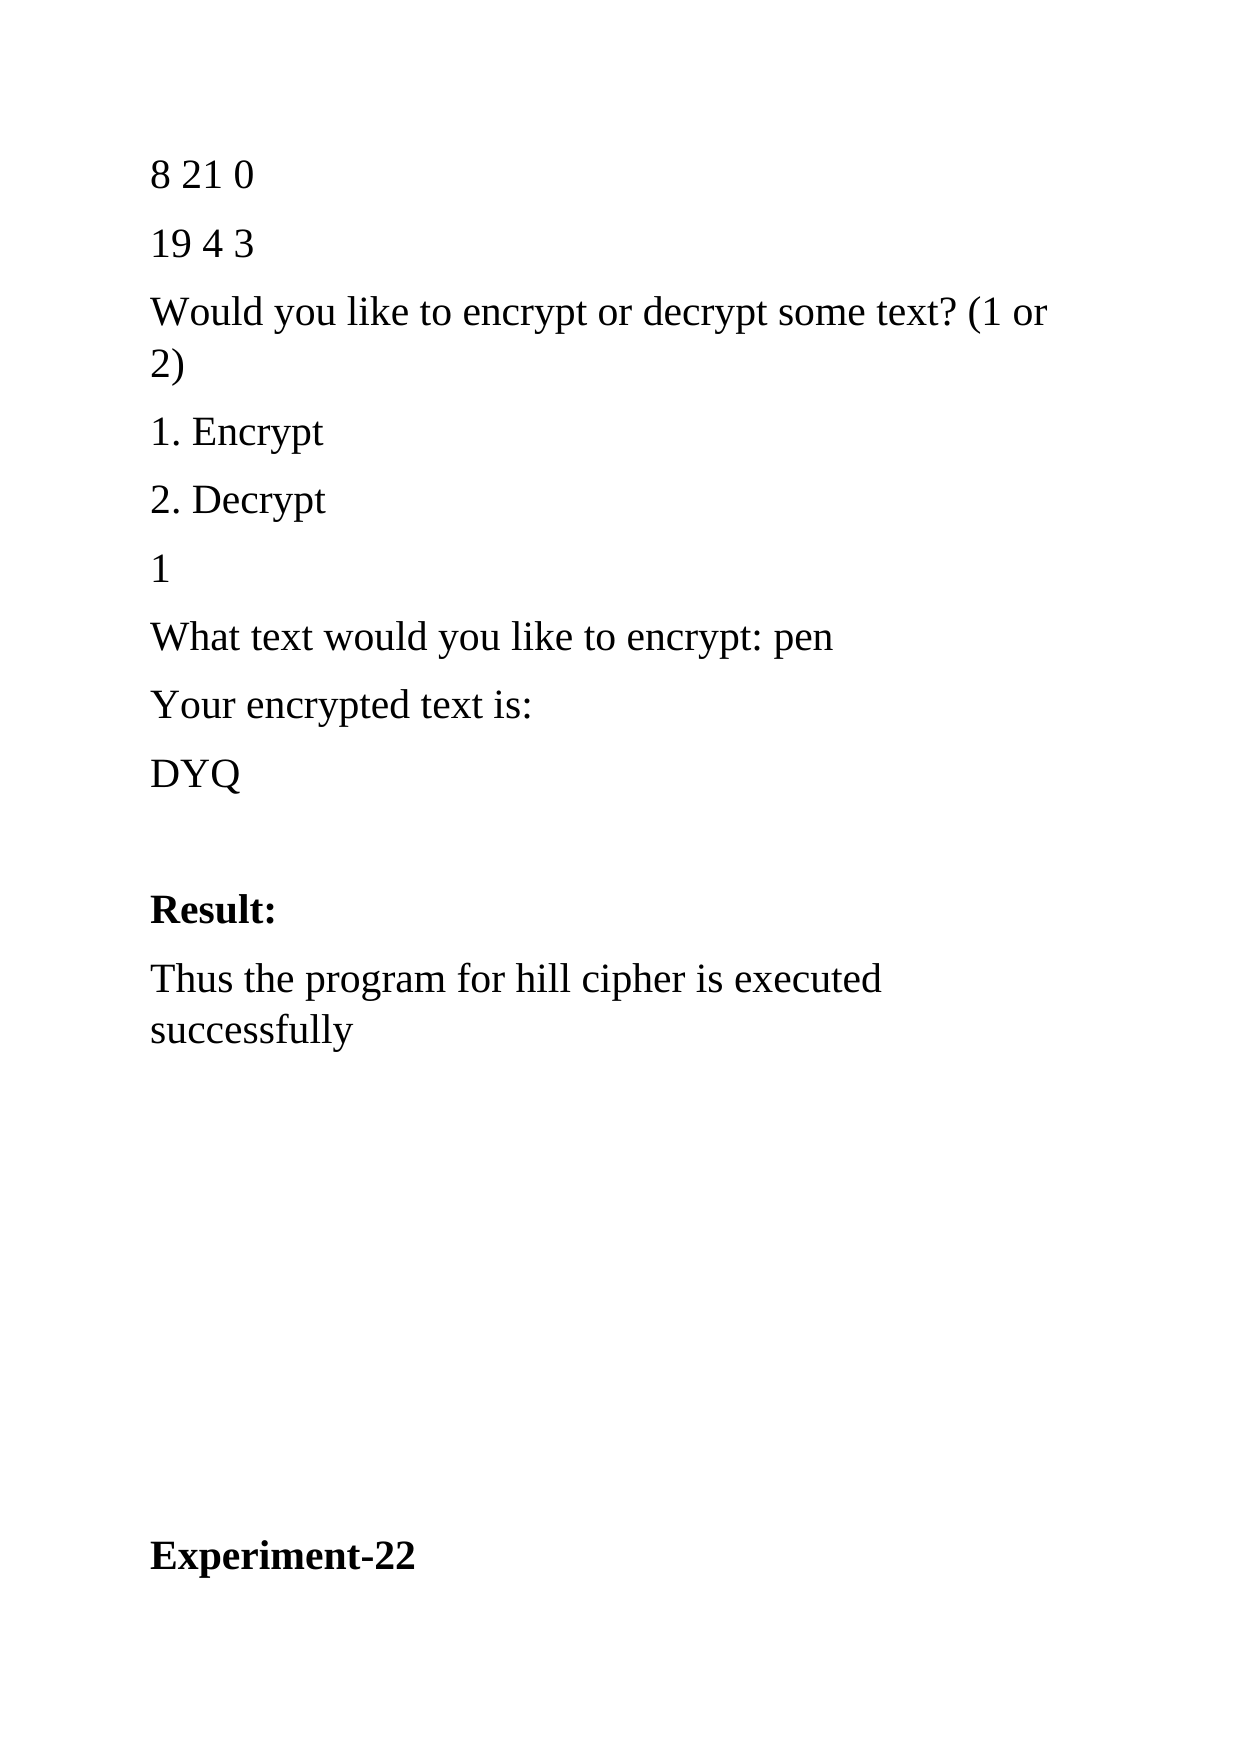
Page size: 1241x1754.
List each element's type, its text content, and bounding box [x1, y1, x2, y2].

text 19 4 3 [150, 218, 1090, 266]
text 1. Encrypt [150, 407, 1090, 454]
text DYQ [150, 748, 1090, 796]
text 2. Decrypt [150, 475, 1090, 523]
text Experiment-22 [150, 1530, 1090, 1578]
text 8 21 0 [150, 150, 1090, 198]
text Result: [150, 885, 1090, 933]
text Your encrypted text is: [150, 680, 1090, 728]
text Thus the program for hill cipher is executed successfully [150, 953, 1090, 1053]
text Would you like to encrypt or decrypt some text? (1 or 2) [150, 287, 1090, 386]
text 1 [150, 543, 1090, 591]
text What text would you like to encrypt: pen [150, 612, 1090, 659]
